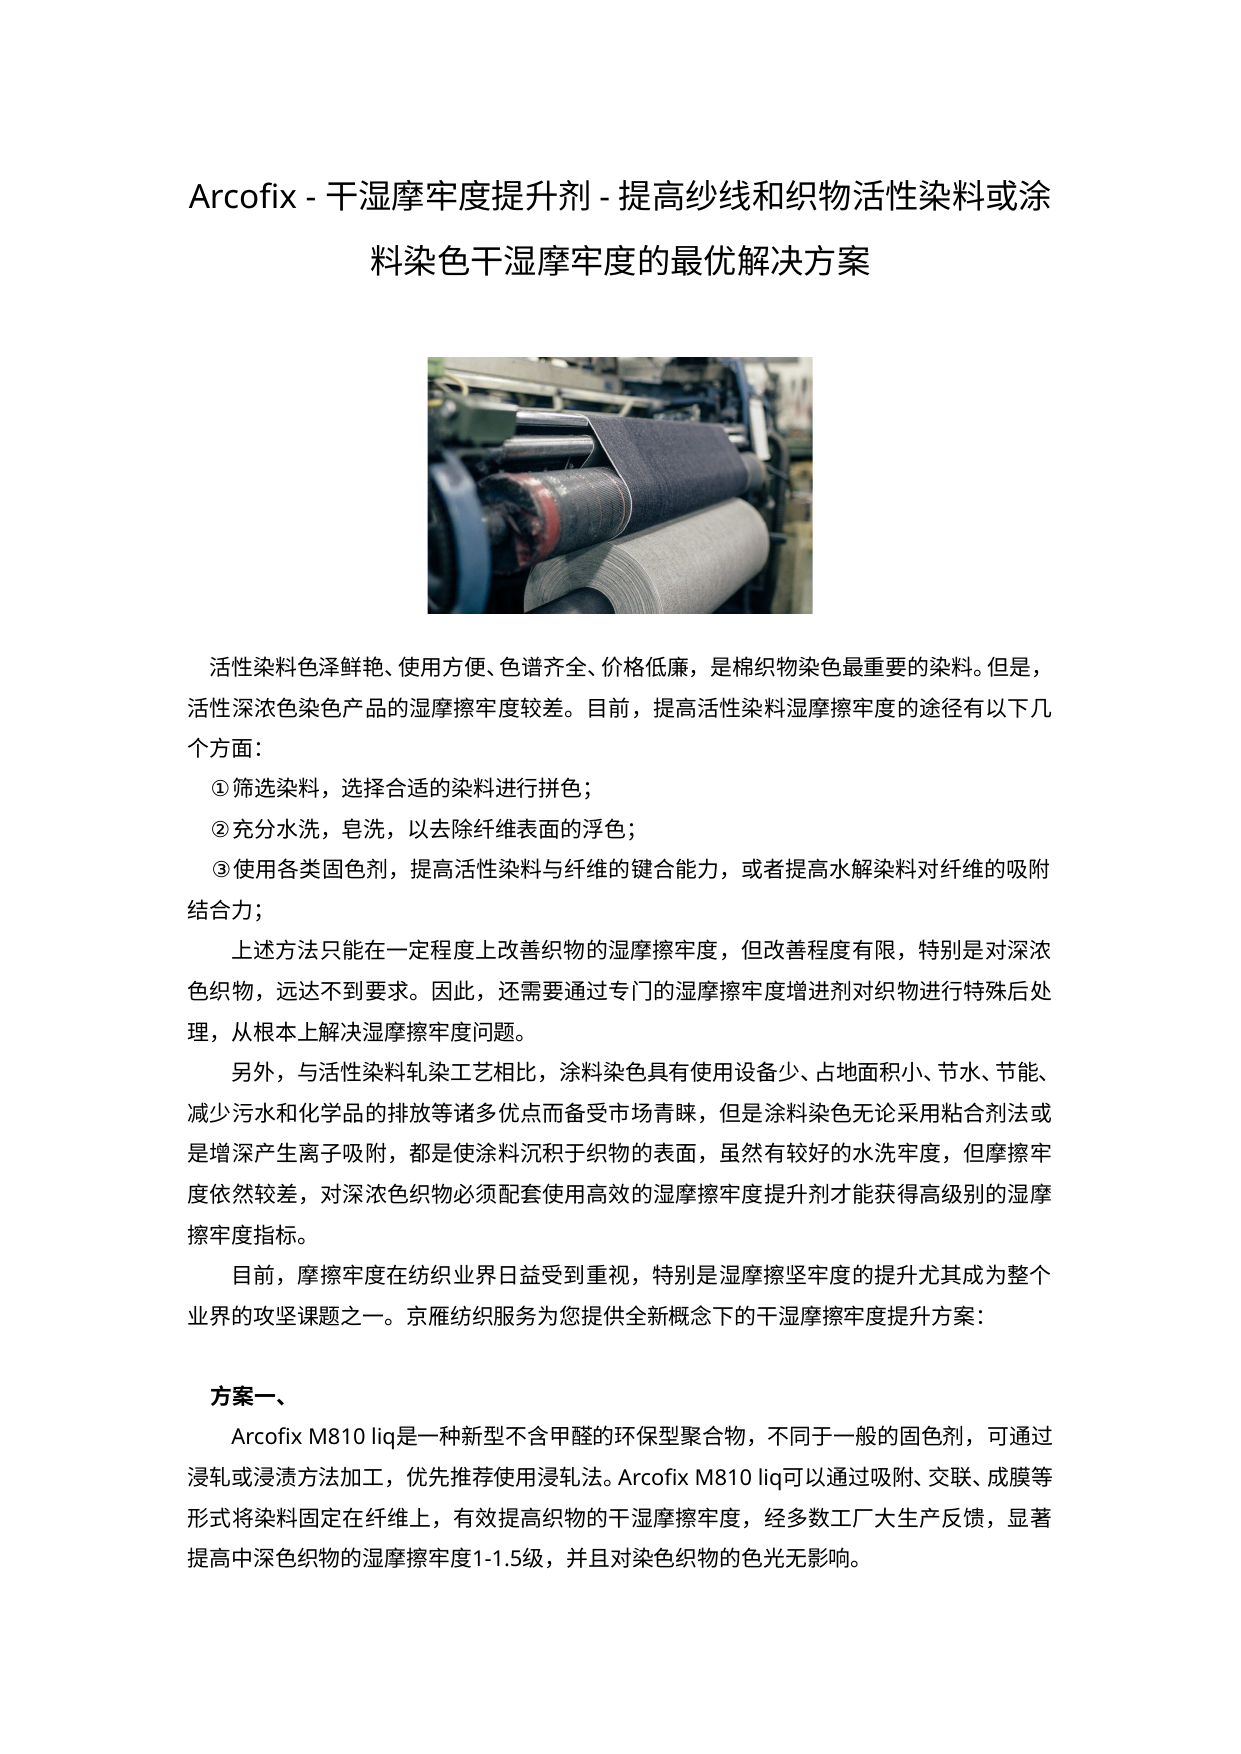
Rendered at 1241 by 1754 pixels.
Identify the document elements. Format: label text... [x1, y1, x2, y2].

text ①筛选染料，选择合适的染料进行拼色； [187, 771, 1053, 804]
text 活性染料色泽鲜艳、使用方便、色谱齐全、价格低廉，是棉织物染色最重要的染料。但是，活性深浓色染色产品的湿摩擦牢度较差。目前，提高活性染料湿摩擦牢度的途径有以下几个方面： [187, 649, 1053, 763]
text ③使用各类固色剂，提高活性染料与纤维的键合能力，或者提高水解染料对纤维的吸附结合力； [187, 852, 1053, 925]
text ②充分水洗，皂洗，以去除纤维表面的浮色； [187, 812, 1053, 844]
list Arcofix M810 liq是一种新型不含甲醛的环保型聚合物，不同于一般的固色剂，可通过浸轧或浸渍方法加工，优先推荐使用浸轧法。Arcofix M810 liq可以通过吸附、交联、成膜等形式将染料固定在纤维上，有效提高织物的干湿摩擦牢度，经多数工厂大生产反馈，显著提高中深色织物的湿摩擦牢度1-1.5级，并且对染色织物的色光无影响。 [187, 1419, 1053, 1573]
text 目前，摩擦牢度在纺织业界日益受到重视，特别是湿摩擦坚牢度的提升尤其成为整个业界的攻坚课题之一。京雁纺织服务为您提供全新概念下的干湿摩擦牢度提升方案： [187, 1258, 1053, 1331]
text 上述方法只能在一定程度上改善织物的湿摩擦牢度，但改善程度有限，特别是对深浓色织物，远达不到要求。因此，还需要通过专门的湿摩擦牢度增进剂对织物进行特殊后处理，从根本上解决湿摩擦牢度问题。 [187, 933, 1053, 1047]
text Arcofix - 干湿摩牢度提升剂 - 提高纱线和织物活性染料或涂料染色干湿摩牢度的最优解决方案 [187, 162, 1053, 292]
text 另外，与活性染料轧染工艺相比，涂料染色具有使用设备少、占地面积小、节水、节能、减少污水和化学品的排放等诸多优点而备受市场青睐，但是涂料染色无论采用粘合剂法或是增深产生离子吸附，都是使涂料沉积于织物的表面，虽然有较好的水洗牢度，但摩擦牢度依然较差，对深浓色织物必须配套使用高效的湿摩擦牢度提升剂才能获得高级别的湿摩擦牢度指标。 [187, 1055, 1053, 1250]
picture [427, 357, 813, 614]
list 方案一、 [187, 1378, 1053, 1411]
